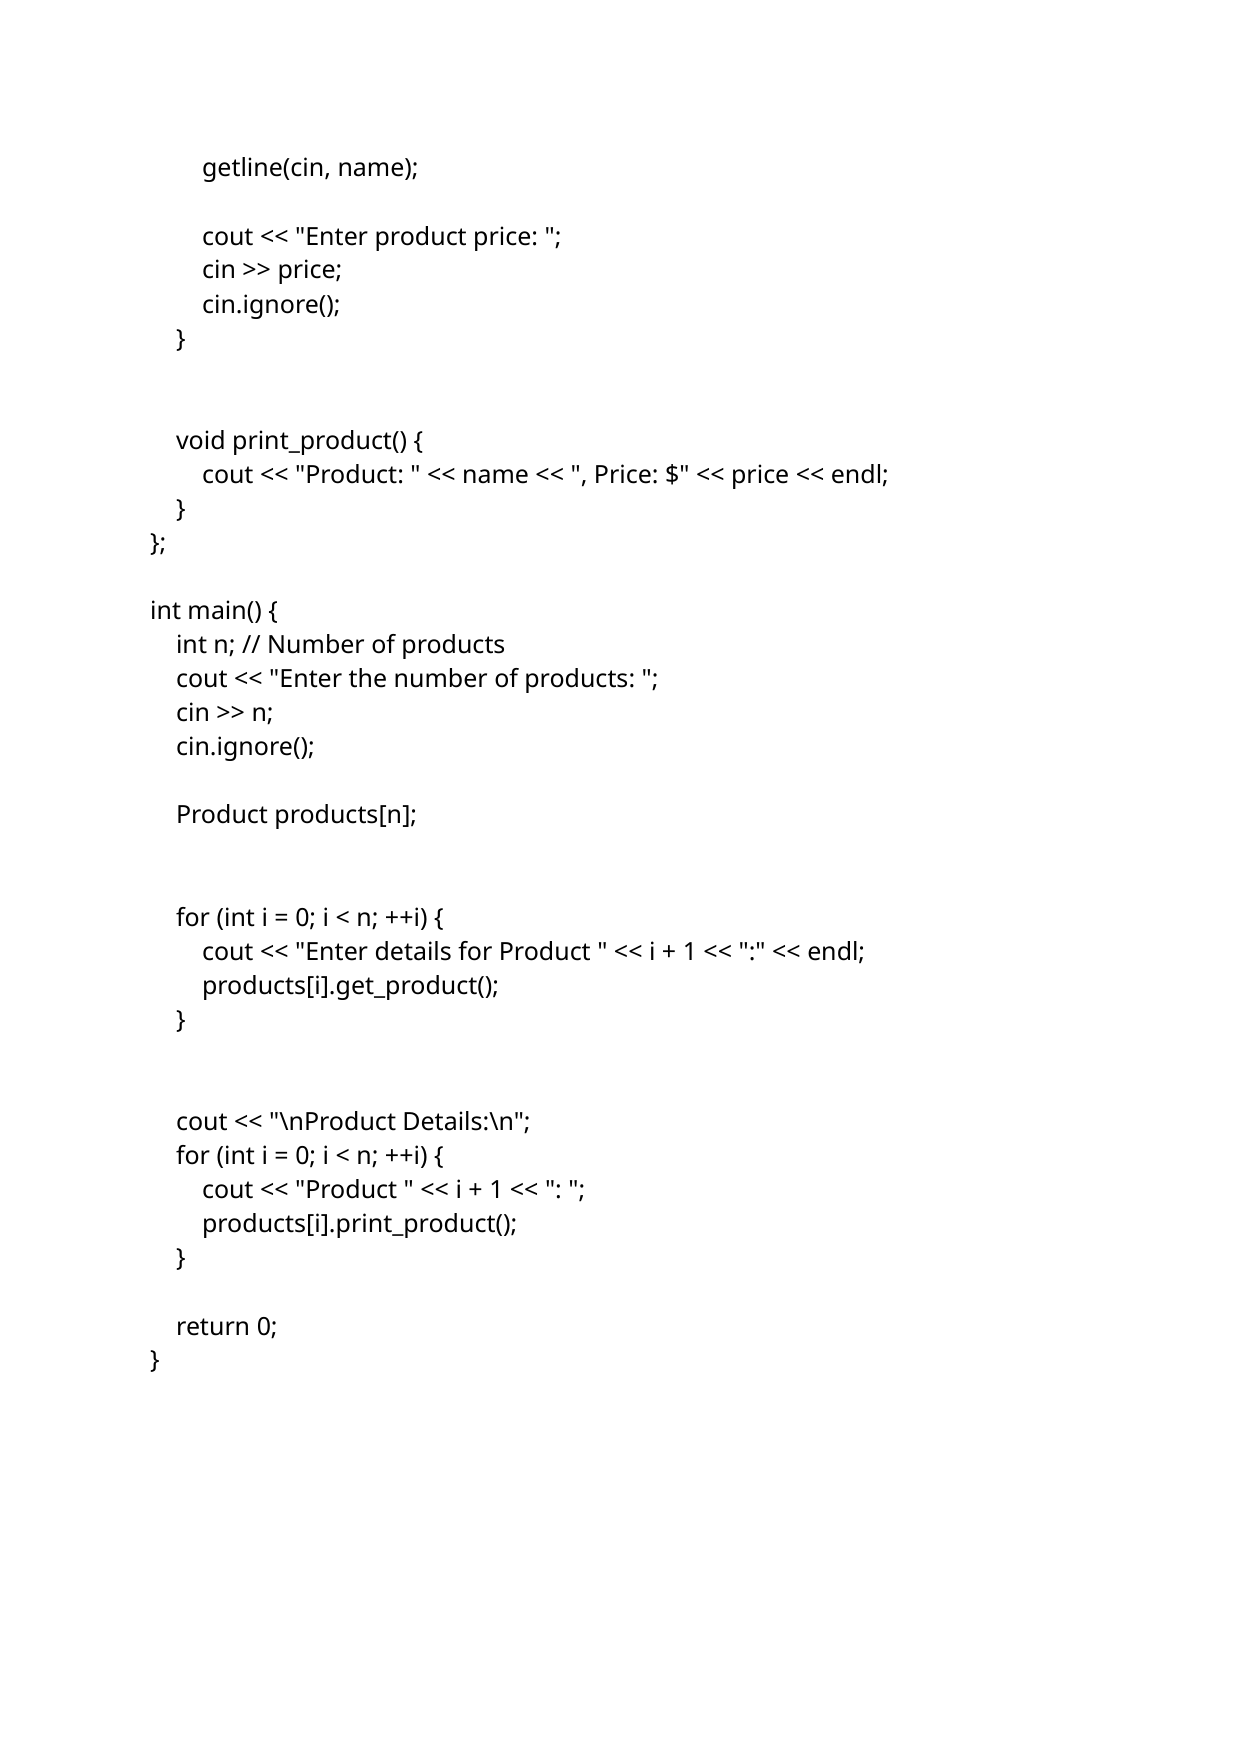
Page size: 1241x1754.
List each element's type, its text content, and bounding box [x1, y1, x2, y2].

text cin.ignore(); [150, 286, 1090, 320]
text } [150, 491, 1090, 525]
text products[i].get_product(); [150, 967, 1090, 1002]
text cout << "Enter details for Product " << i + 1 << ":" << endl; [150, 933, 1090, 967]
text for (int i = 0; i < n; ++i) { [150, 899, 1090, 933]
text for (int i = 0; i < n; ++i) { [150, 1138, 1090, 1172]
text cout << "Enter the number of products: "; [150, 661, 1090, 695]
text getline(cin, name); [150, 150, 1090, 184]
text int main() { [150, 593, 1090, 627]
text cin.ignore(); [150, 729, 1090, 763]
text cout << "Enter product price: "; [150, 218, 1090, 252]
text cin >> price; [150, 252, 1090, 286]
text cout << "\nProduct Details:\n"; [150, 1104, 1090, 1138]
text void print_product() { [150, 422, 1090, 457]
text products[i].print_product(); [150, 1206, 1090, 1240]
text cin >> n; [150, 695, 1090, 729]
text } [150, 1342, 1090, 1376]
text } [150, 1240, 1090, 1274]
text }; [150, 525, 1090, 559]
text cout << "Product: " << name << ", Price: $" << price << endl; [150, 457, 1090, 491]
text Product products[n]; [150, 797, 1090, 831]
text int n; // Number of products [150, 627, 1090, 661]
text return 0; [150, 1308, 1090, 1342]
text } [150, 1002, 1090, 1036]
text } [150, 320, 1090, 354]
text cout << "Product " << i + 1 << ": "; [150, 1172, 1090, 1206]
